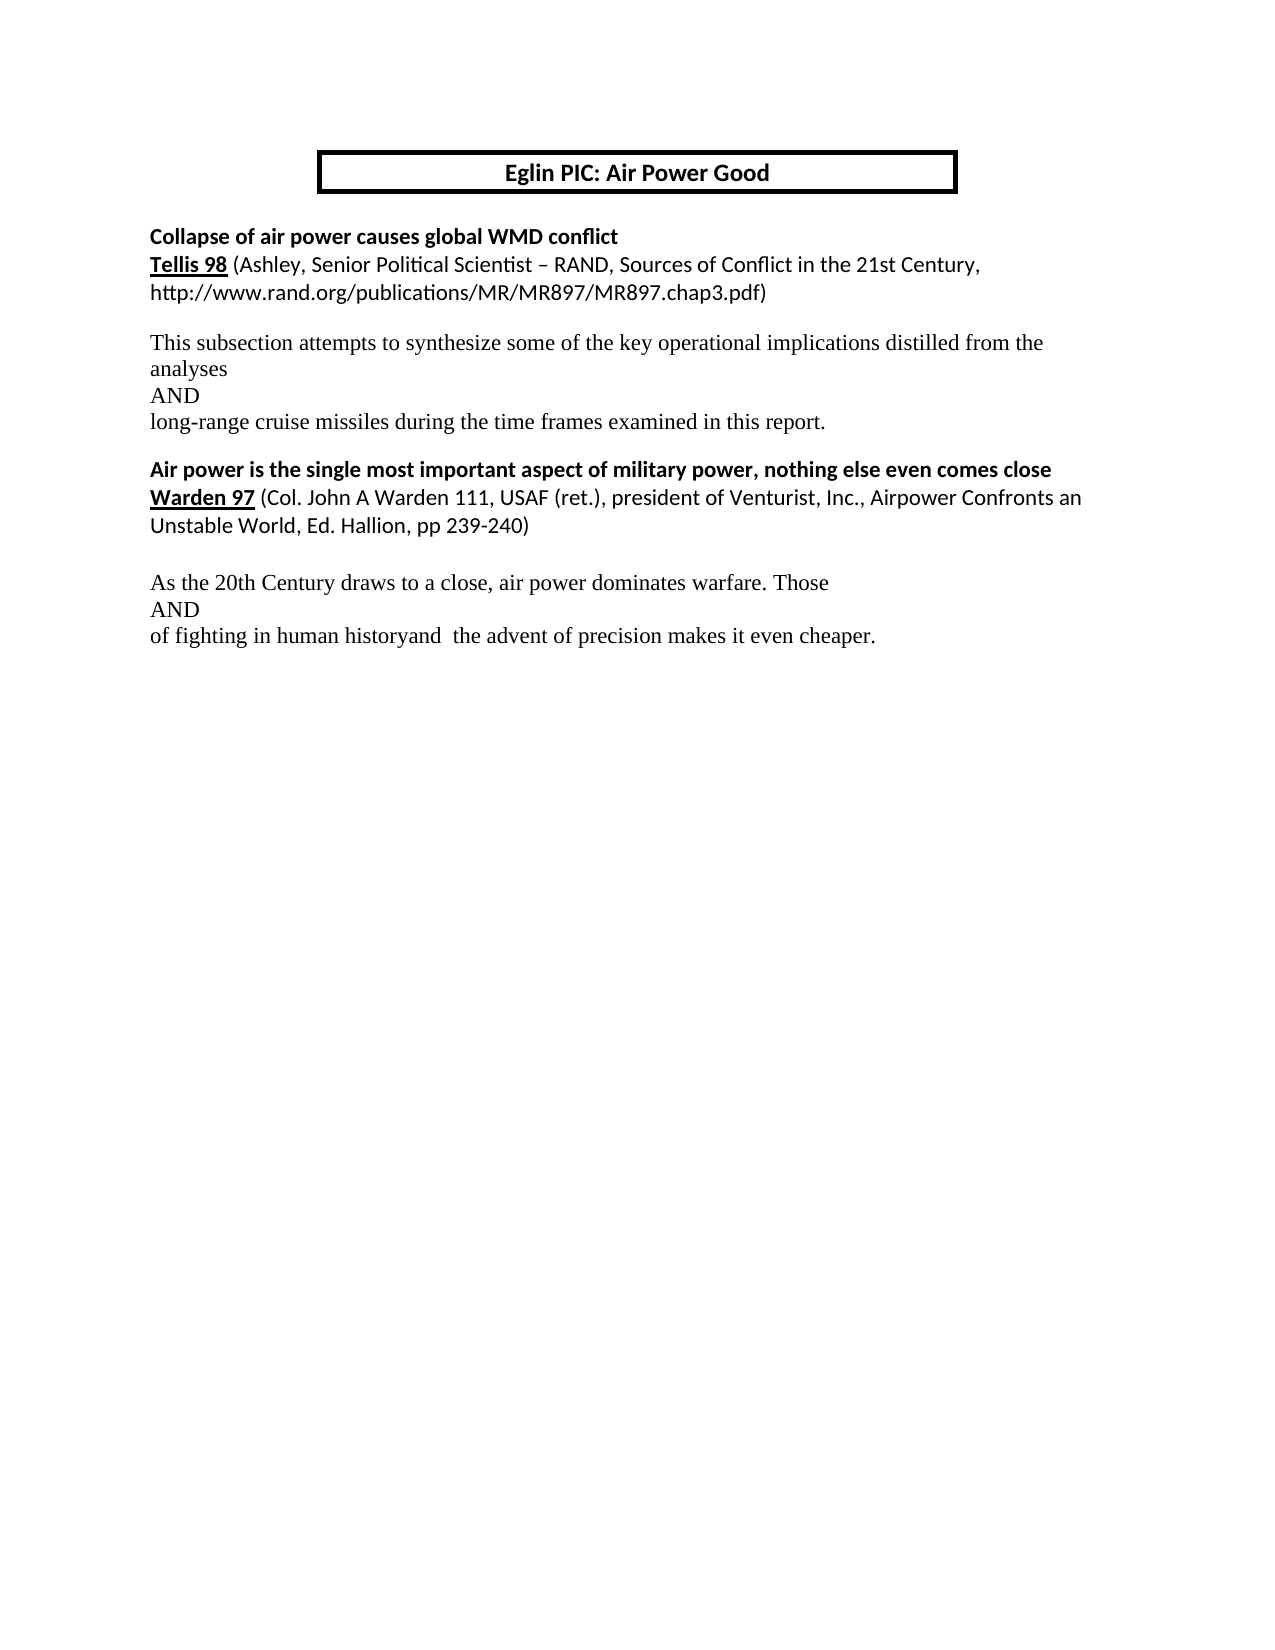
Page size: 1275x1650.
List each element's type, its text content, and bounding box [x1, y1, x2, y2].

text long-range cruise missiles during the time frames examined in this report. [150, 408, 1125, 434]
text of fighting in human historyand the advent of precision makes it even cheaper. [150, 622, 1125, 648]
text Collapse of air power causes global WMD conflict [150, 222, 1125, 250]
text Warden 97 (Col. John A Warden 111, USAF (ret.), president of Venturist, Inc., Airpower Confronts an Unstable World, Ed. Hallion, pp 239-240) [150, 483, 1125, 539]
text AND [150, 596, 1125, 622]
text AND [150, 382, 1125, 408]
text Air power is the single most important aspect of military power, nothing else even comes close [150, 455, 1125, 483]
text This subsection attempts to synthesize some of the key operational implications distilled from the analyses [150, 329, 1125, 382]
text Eglin PIC: Air Power Good [322, 155, 953, 189]
text Tellis 98 (Ashley, Senior Political Scientist – RAND, Sources of Conflict in the 21st Century, http://www.rand.org/publications/MR/MR897/MR897.chap3.pdf) [150, 250, 1125, 306]
text As the 20th Century draws to a close, air power dominates warfare. Those [150, 569, 1125, 596]
